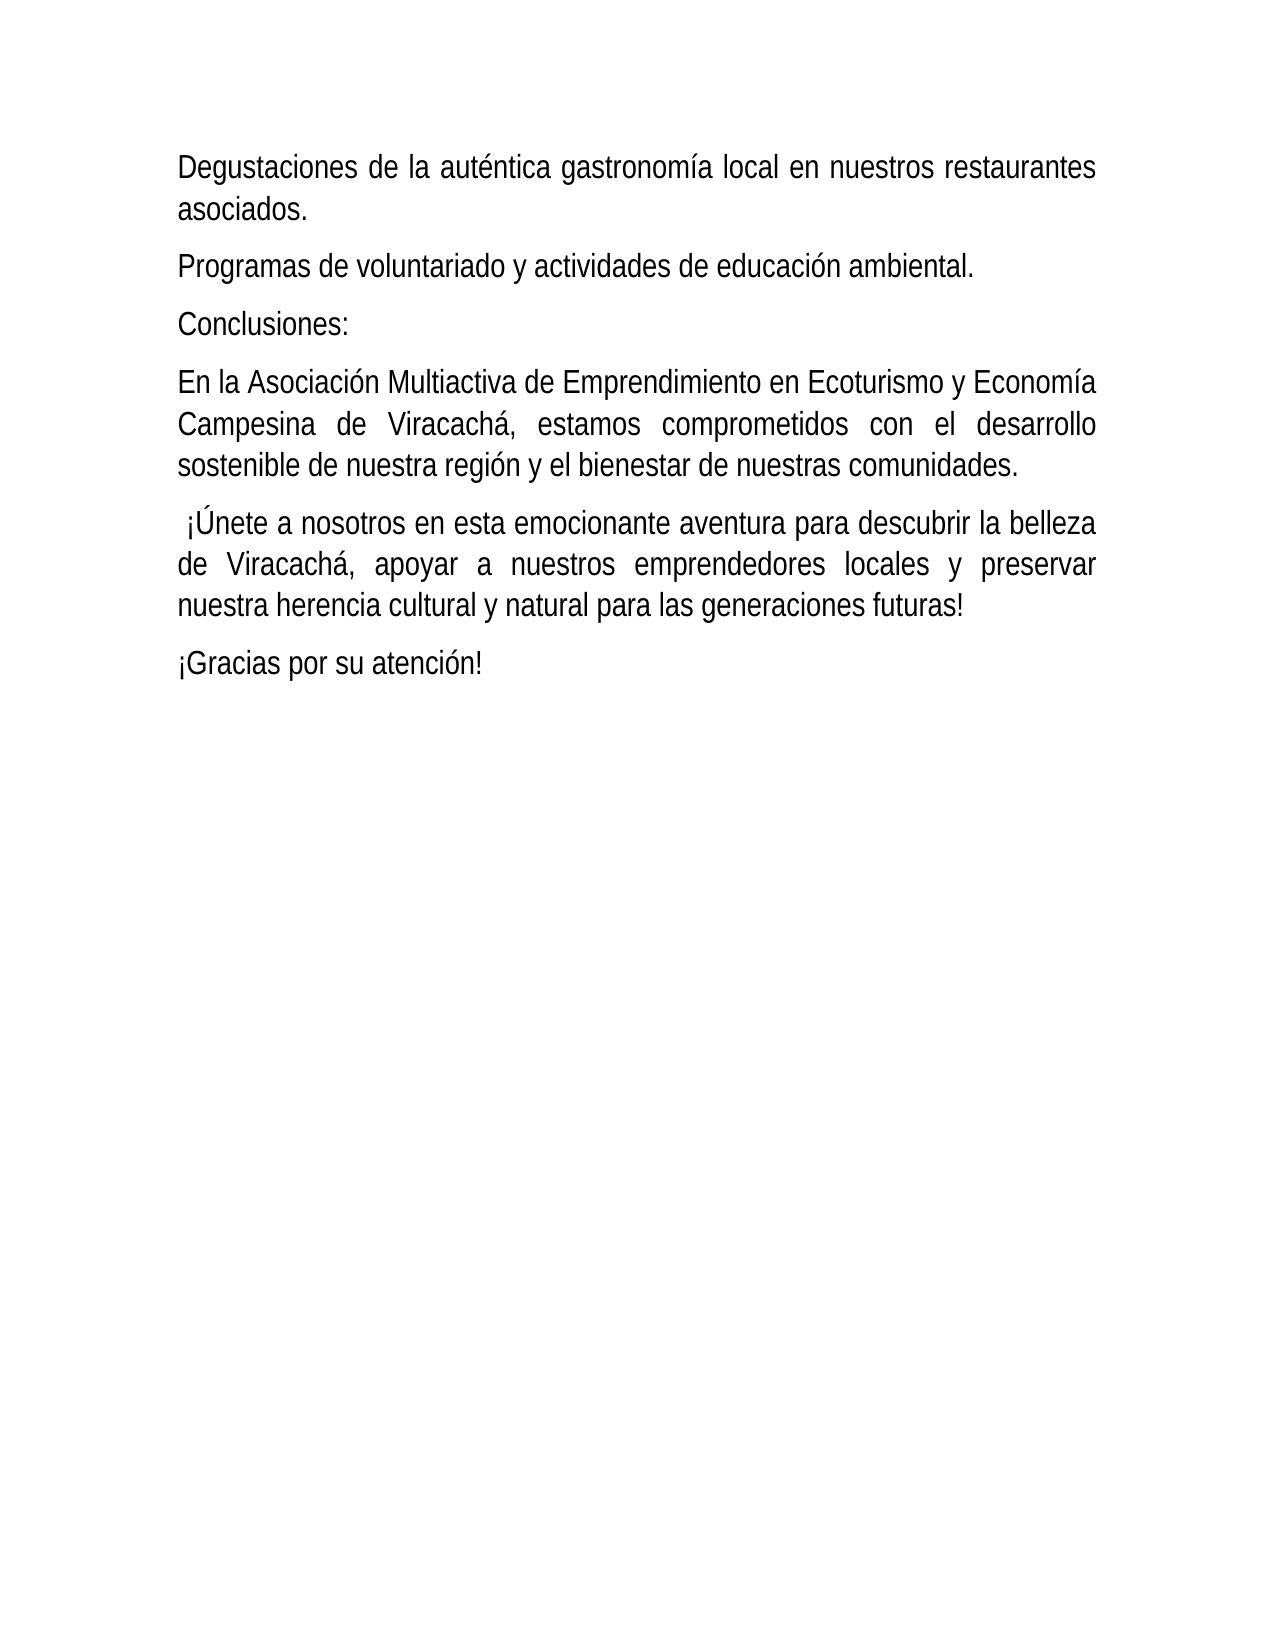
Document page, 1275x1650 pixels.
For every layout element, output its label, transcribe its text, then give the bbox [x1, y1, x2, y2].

text En la Asociación Multiactiva de Emprendimiento en Ecoturismo y Economía Campesina de Viracachá, estamos comprometidos con el desarrollo sostenible de nuestra región y el bienestar de nuestras comunidades. [177, 363, 1098, 483]
text Programas de voluntariado y actividades de educación ambiental. [177, 247, 1098, 285]
text ¡Únete a nosotros en esta emocionante aventura para descubrir la belleza de Viracachá, apoyar a nuestros emprendedores locales y preservar nuestra herencia cultural y natural para las generaciones futuras! [177, 503, 1098, 624]
text ¡Gracias por su atención! [177, 643, 1098, 682]
text Conclusiones: [177, 305, 1098, 343]
text Degustaciones de la auténtica gastronomía local en nuestros restaurantes asociados. [177, 148, 1098, 227]
